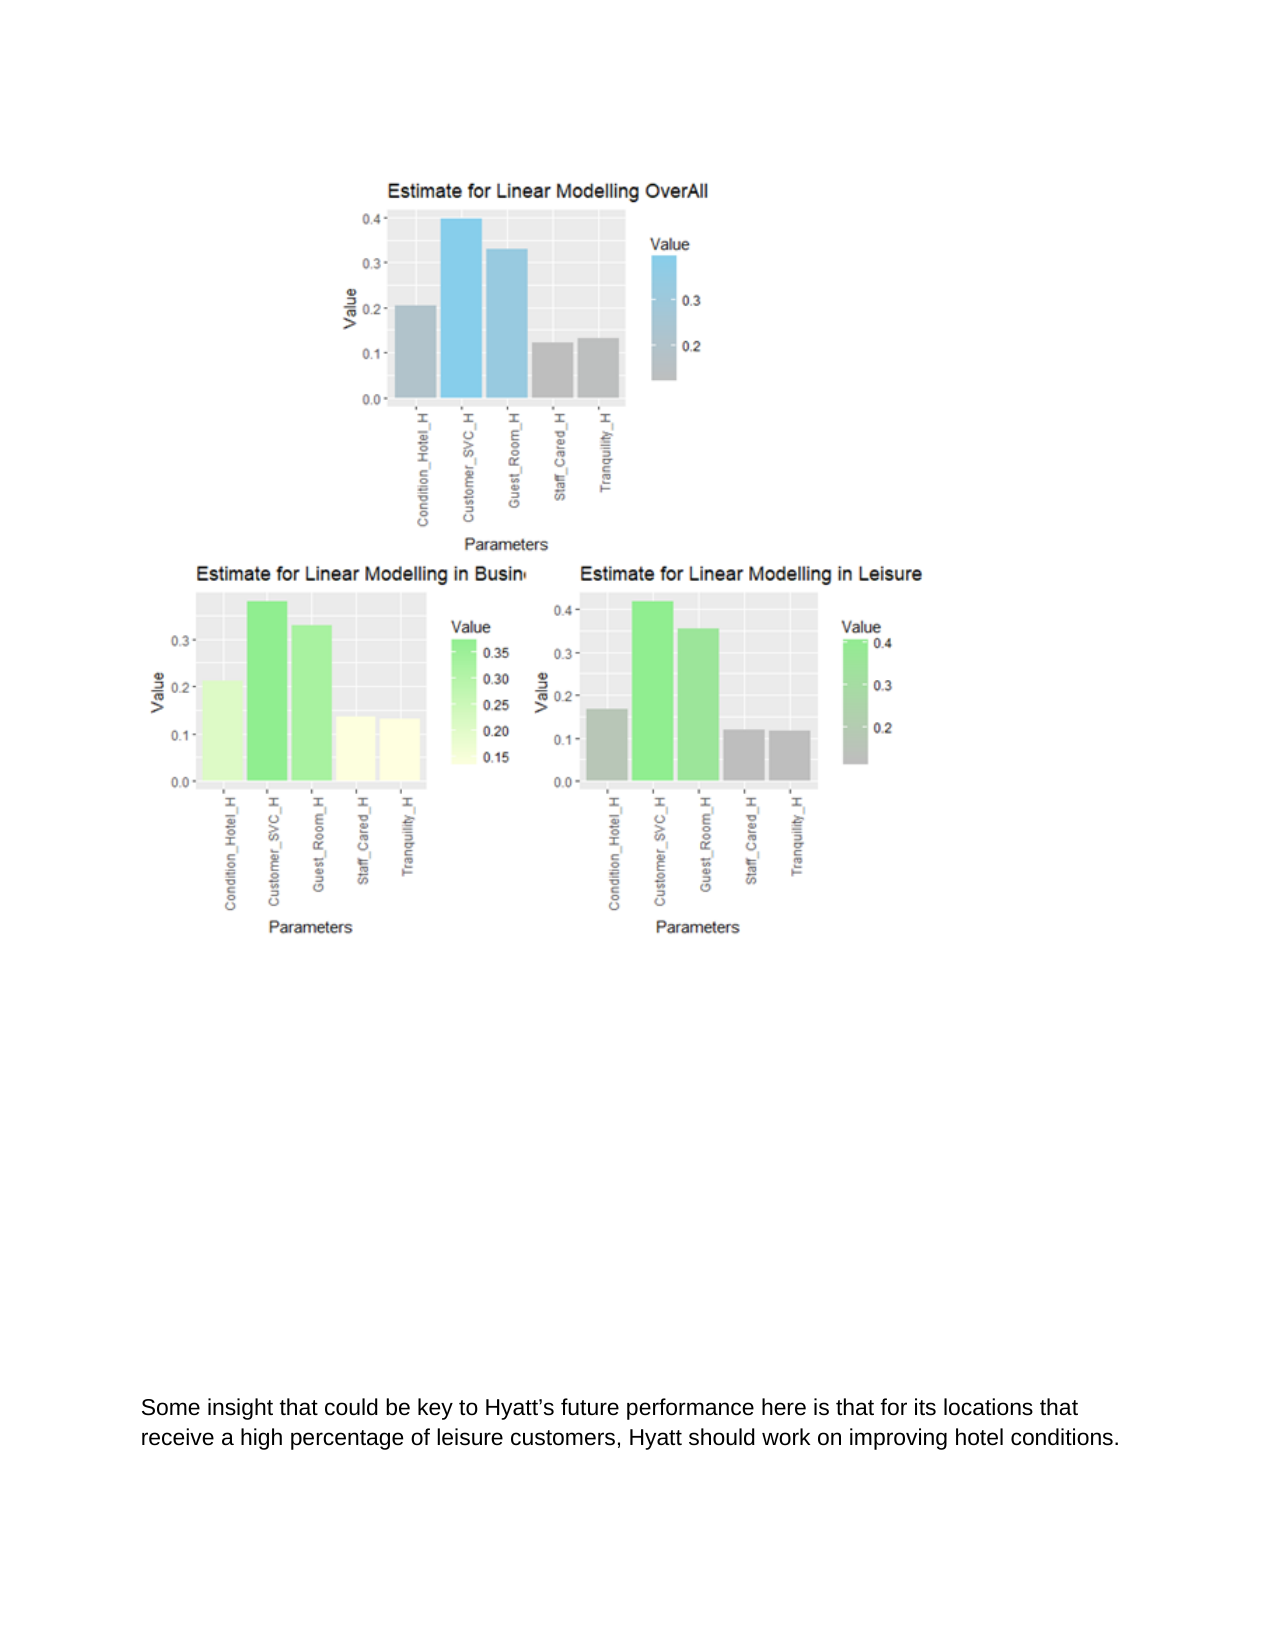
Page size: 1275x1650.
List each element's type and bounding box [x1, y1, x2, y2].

text [141, 1394, 1125, 1450]
picture [140, 150, 947, 937]
